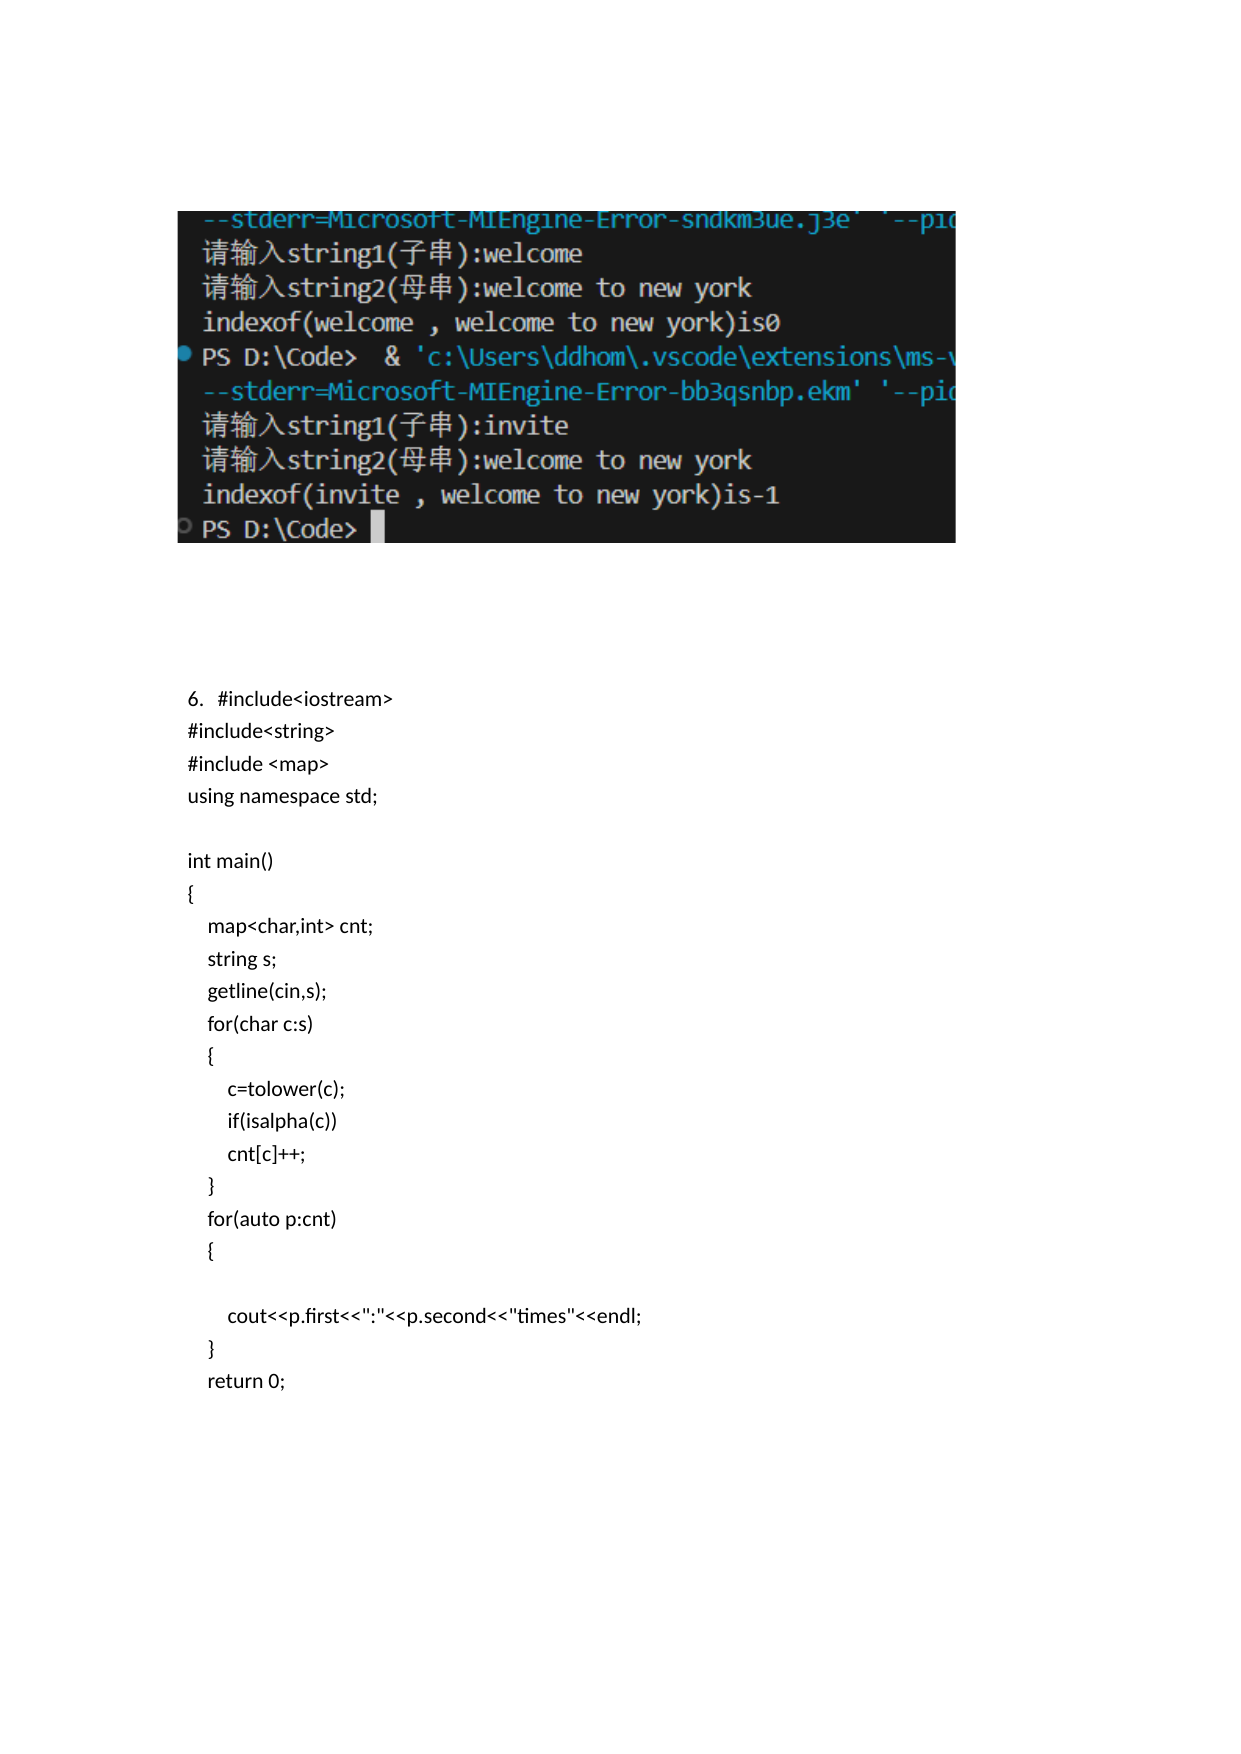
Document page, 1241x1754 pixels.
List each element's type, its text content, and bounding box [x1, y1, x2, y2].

text { [187, 1039, 1053, 1072]
picture [177, 211, 956, 543]
text c=tolower(c); [187, 1072, 1053, 1104]
text cout<<p.first<<":"<<p.second<<"times"<<endl; [187, 1299, 1053, 1332]
text for(char c:s) [187, 1007, 1053, 1039]
text string s; [187, 942, 1053, 974]
text { [187, 877, 1053, 909]
text using namespace std; [187, 779, 1053, 812]
text 6. #include<iostream> [187, 682, 1053, 714]
text if(isalpha(c)) [187, 1104, 1053, 1137]
text int main() [187, 844, 1053, 877]
text map<char,int> cnt; [187, 909, 1053, 942]
text { [187, 1234, 1053, 1267]
text cnt[c]++; [187, 1137, 1053, 1169]
text for(auto p:cnt) [187, 1202, 1053, 1234]
text #include<string> [187, 714, 1053, 747]
text } [187, 1169, 1053, 1202]
text getline(cin,s); [187, 974, 1053, 1007]
text } [187, 1332, 1053, 1364]
text #include <map> [187, 747, 1053, 779]
text return 0; [187, 1364, 1053, 1397]
